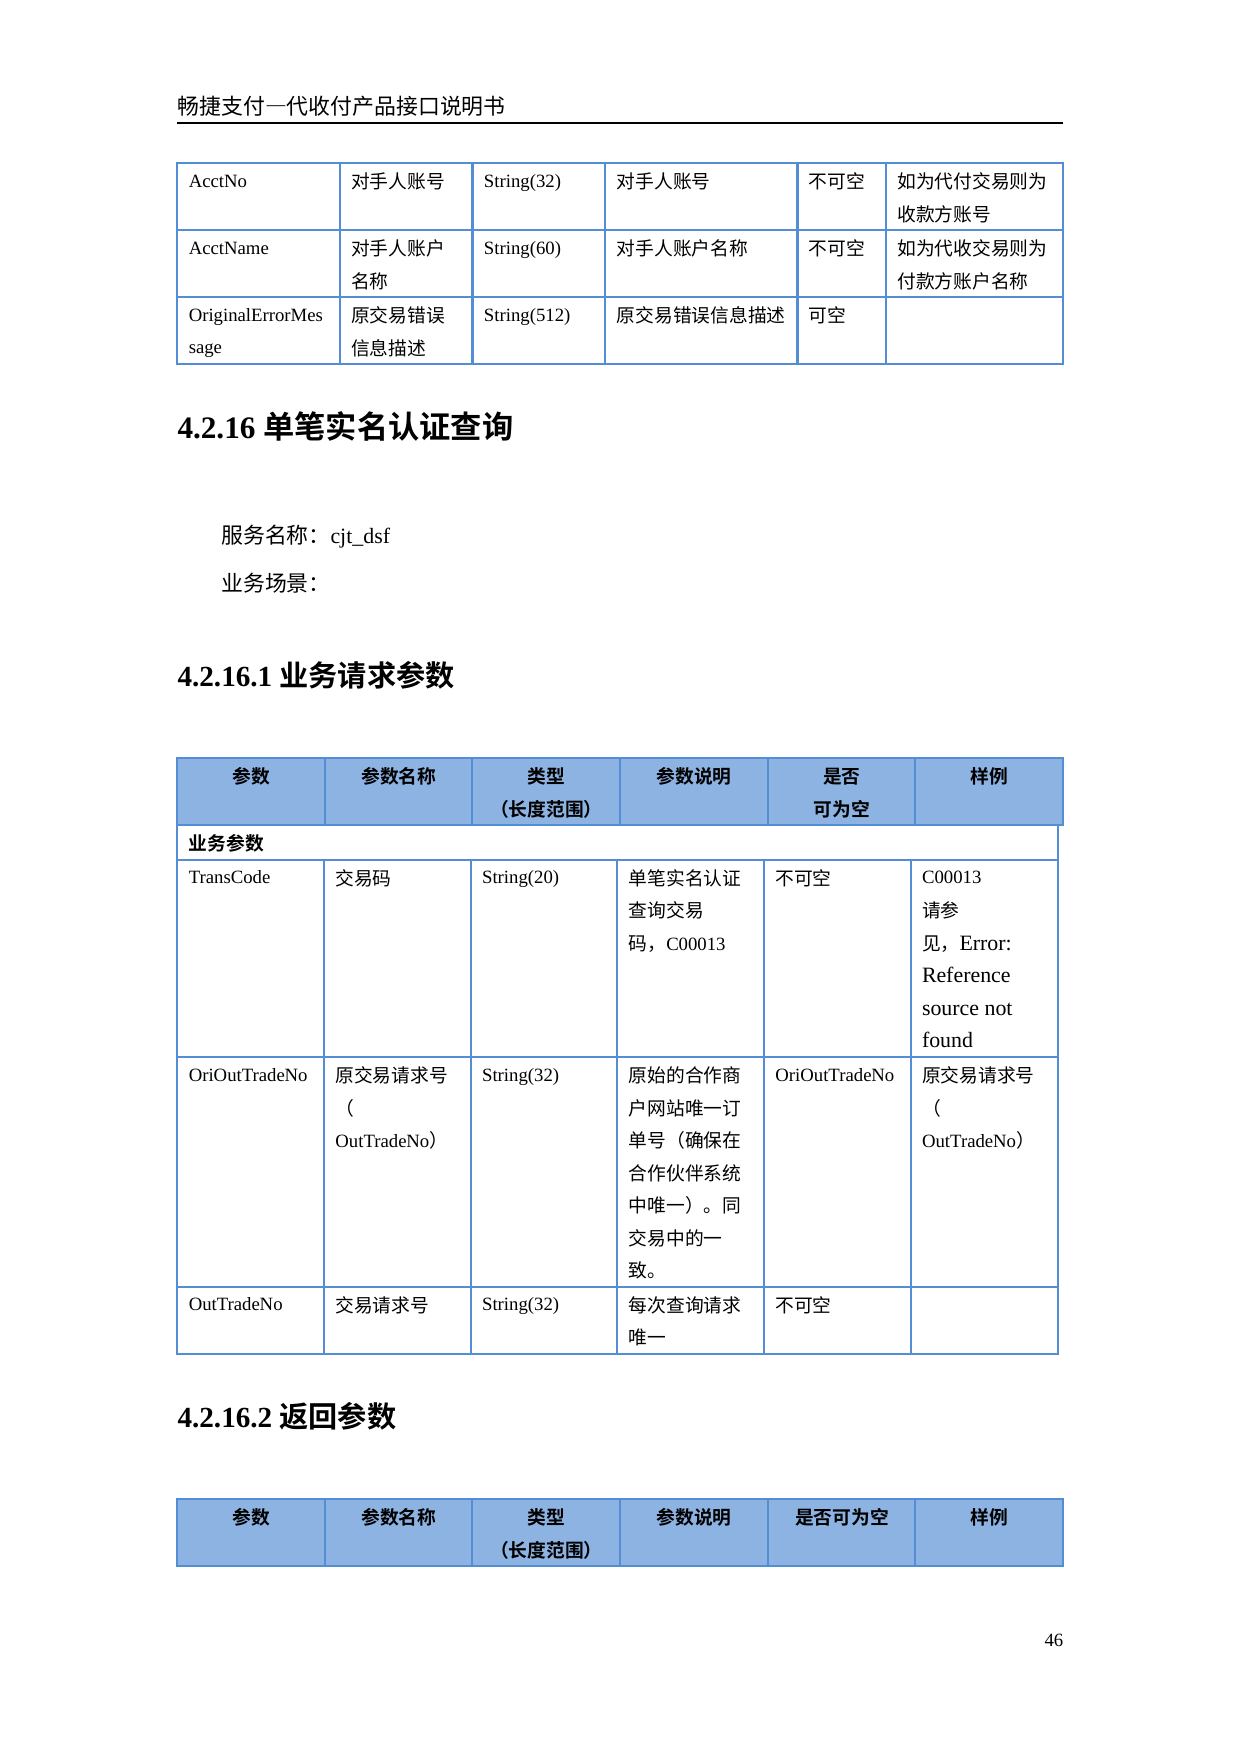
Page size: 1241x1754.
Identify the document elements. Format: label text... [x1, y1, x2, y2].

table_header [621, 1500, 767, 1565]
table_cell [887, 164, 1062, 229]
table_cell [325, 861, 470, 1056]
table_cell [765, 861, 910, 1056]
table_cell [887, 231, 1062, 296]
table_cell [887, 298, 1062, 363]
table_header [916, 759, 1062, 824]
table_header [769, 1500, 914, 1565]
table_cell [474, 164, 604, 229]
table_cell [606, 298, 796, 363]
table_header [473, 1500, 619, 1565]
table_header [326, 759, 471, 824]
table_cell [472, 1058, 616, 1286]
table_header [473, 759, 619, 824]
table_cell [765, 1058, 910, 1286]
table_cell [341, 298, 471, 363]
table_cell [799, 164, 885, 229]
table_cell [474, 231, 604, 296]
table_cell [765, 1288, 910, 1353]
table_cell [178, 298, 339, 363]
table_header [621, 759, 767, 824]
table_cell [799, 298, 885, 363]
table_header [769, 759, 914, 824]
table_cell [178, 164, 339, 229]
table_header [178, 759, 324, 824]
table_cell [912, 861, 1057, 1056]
subtitle 4.2.16.2 返回参数 [177, 1382, 1063, 1447]
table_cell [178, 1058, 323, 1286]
text 业务场景： [177, 566, 1063, 598]
text 服务名称：cjt_dsf [177, 517, 1063, 550]
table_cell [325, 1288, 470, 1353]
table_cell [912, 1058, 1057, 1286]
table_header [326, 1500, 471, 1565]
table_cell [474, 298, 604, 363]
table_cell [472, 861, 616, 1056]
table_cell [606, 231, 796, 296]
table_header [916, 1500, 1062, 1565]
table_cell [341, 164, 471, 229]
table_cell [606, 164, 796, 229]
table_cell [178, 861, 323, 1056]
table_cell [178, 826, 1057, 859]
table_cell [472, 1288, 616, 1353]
subtitle 4.2.16 单笔实名认证查询 [177, 392, 1063, 457]
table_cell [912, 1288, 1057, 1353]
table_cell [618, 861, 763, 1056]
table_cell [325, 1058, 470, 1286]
subtitle 4.2.16.1 业务请求参数 [177, 641, 1063, 706]
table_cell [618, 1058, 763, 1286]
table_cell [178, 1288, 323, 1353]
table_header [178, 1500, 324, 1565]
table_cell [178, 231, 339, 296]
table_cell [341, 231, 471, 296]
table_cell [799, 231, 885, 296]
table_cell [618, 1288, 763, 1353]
